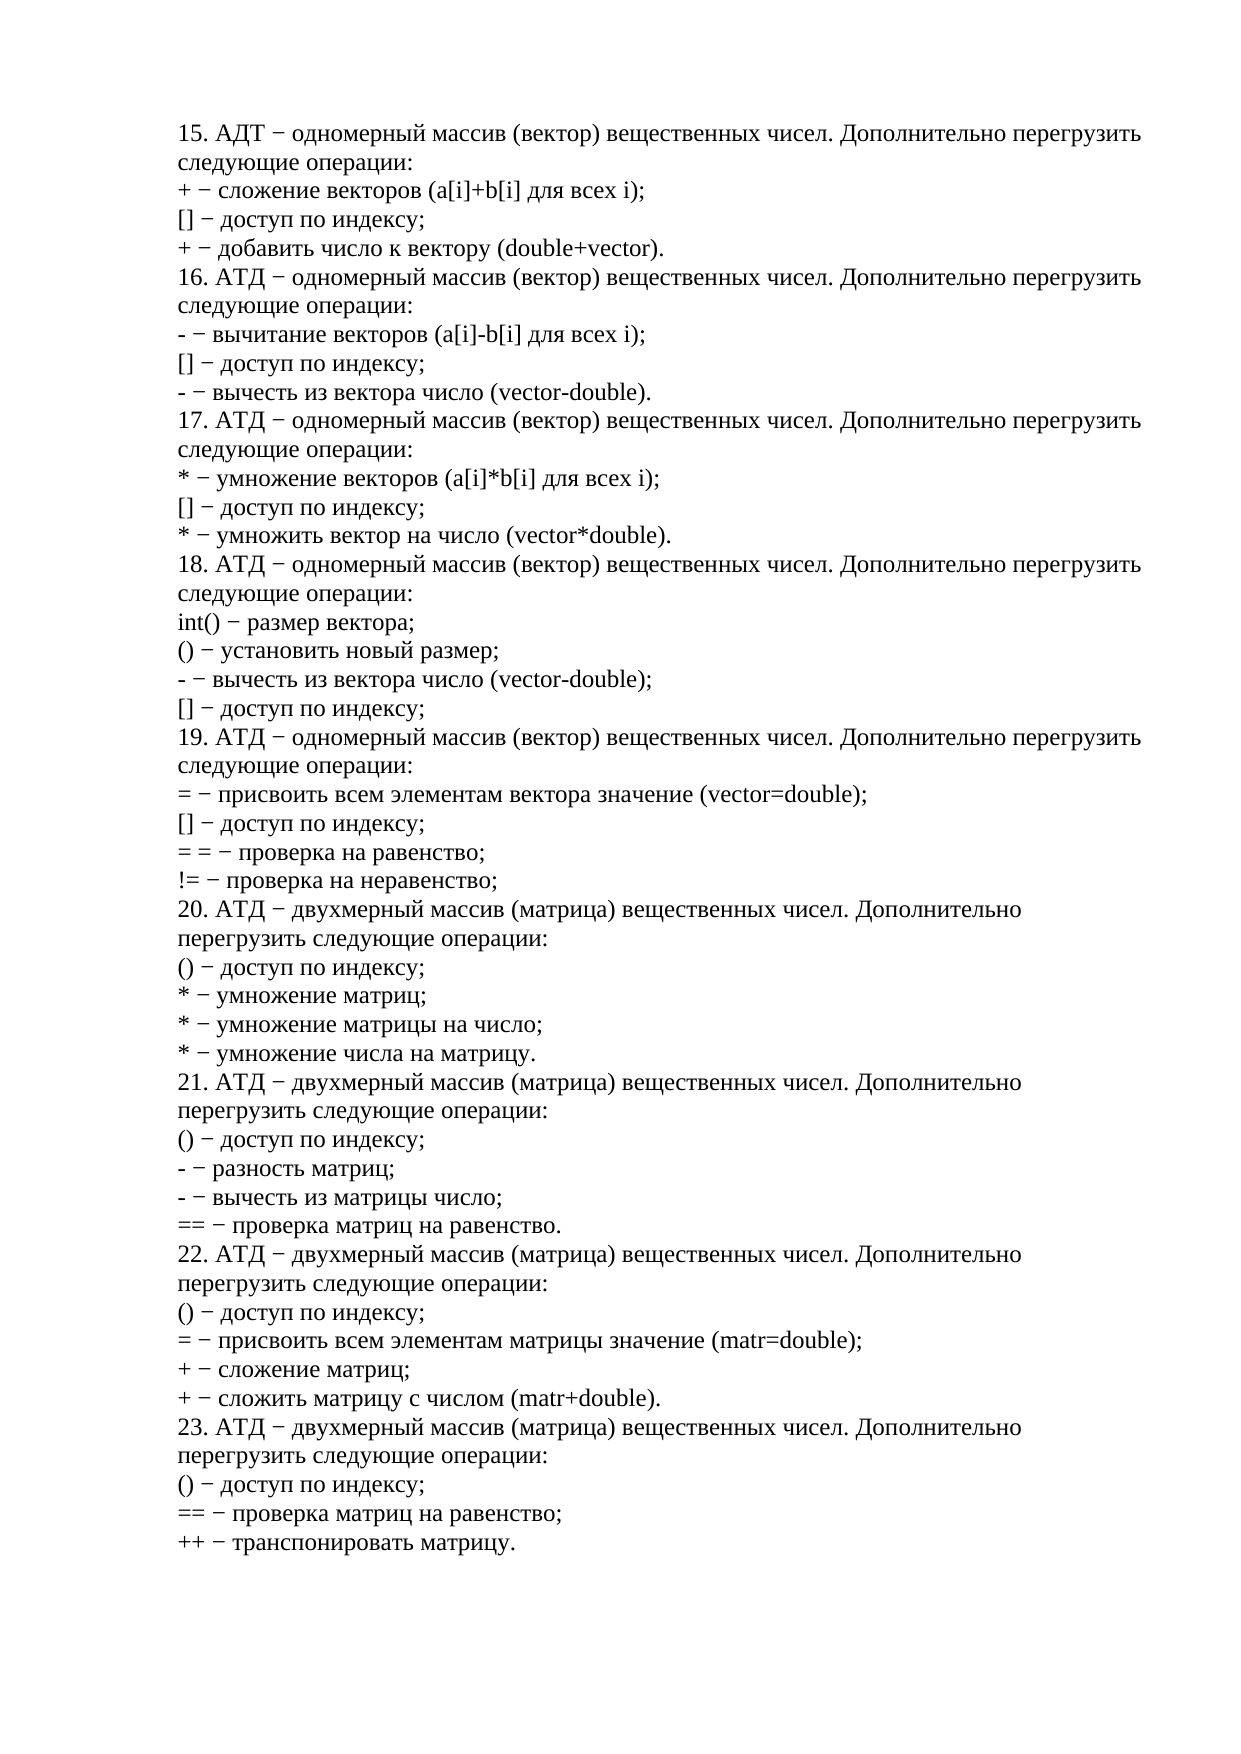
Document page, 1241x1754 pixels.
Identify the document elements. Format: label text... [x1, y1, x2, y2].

text - − вычитание векторов (a[i]-b[i] для всех i); [] − доступ по индексу; - − вычесть из вектора число (vector-double). 17. АТД − одномерный массив (вектор) вещественных чисел. Дополнительно перегрузить следующие операции: * − умножение векторов (a[i]*b[i] для всех i); [] − доступ по индексу; * − умножить вектор на число (vector*double). 18. АТД − одномерный массив (вектор) вещественных чисел. Дополнительно перегрузить следующие операции: int() − размер вектора; () − установить новый размер; - − вычесть из вектора число (vector-double); [] − доступ по индексу; 19. АТД − одномерный массив (вектор) вещественных чисел. Дополнительно перегрузить следующие операции: = − присвоить всем элементам вектора значение (vector=double); [] − доступ по индексу; = = − проверка на равенство; != − проверка на неравенство; [177, 319, 1152, 894]
text 20. АТД − двухмерный массив (матрица) вещественных чисел. Дополнительно перегрузить следующие операции: () − доступ по индексу; * − умножение матриц; * − умножение матрицы на число; * − умножение числа на матрицу. 21. АТД − двухмерный массив (матрица) вещественных чисел. Дополнительно перегрузить следующие операции: () − доступ по индексу; - − разность матриц; - − вычесть из матрицы число; == − проверка матриц на равенство. 22. АТД − двухмерный массив (матрица) вещественных чисел. Дополнительно перегрузить следующие операции: () − доступ по индексу; [177, 894, 1152, 1326]
text + − сложение матриц; [177, 1354, 1152, 1383]
text 15. АДТ − одномерный массив (вектор) вещественных чисел. Дополнительно перегрузить следующие операции: + − сложение векторов (a[i]+b[i] для всех i); [] − доступ по индексу; + − добавить число к вектору (double+vector). 16. АТД − одномерный массив (вектор) вещественных чисел. Дополнительно перегрузить следующие операции: [177, 118, 1152, 319]
text = − присвоить всем элементам матрицы значение (matr=double); [177, 1326, 1152, 1354]
text + − сложить матрицу с числом (matr+double). 23. АТД − двухмерный массив (матрица) вещественных чисел. Дополнительно перегрузить следующие операции: () − доступ по индексу; == − проверка матриц на равенство; ++ − транспонировать матрицу. [177, 1383, 1152, 1556]
